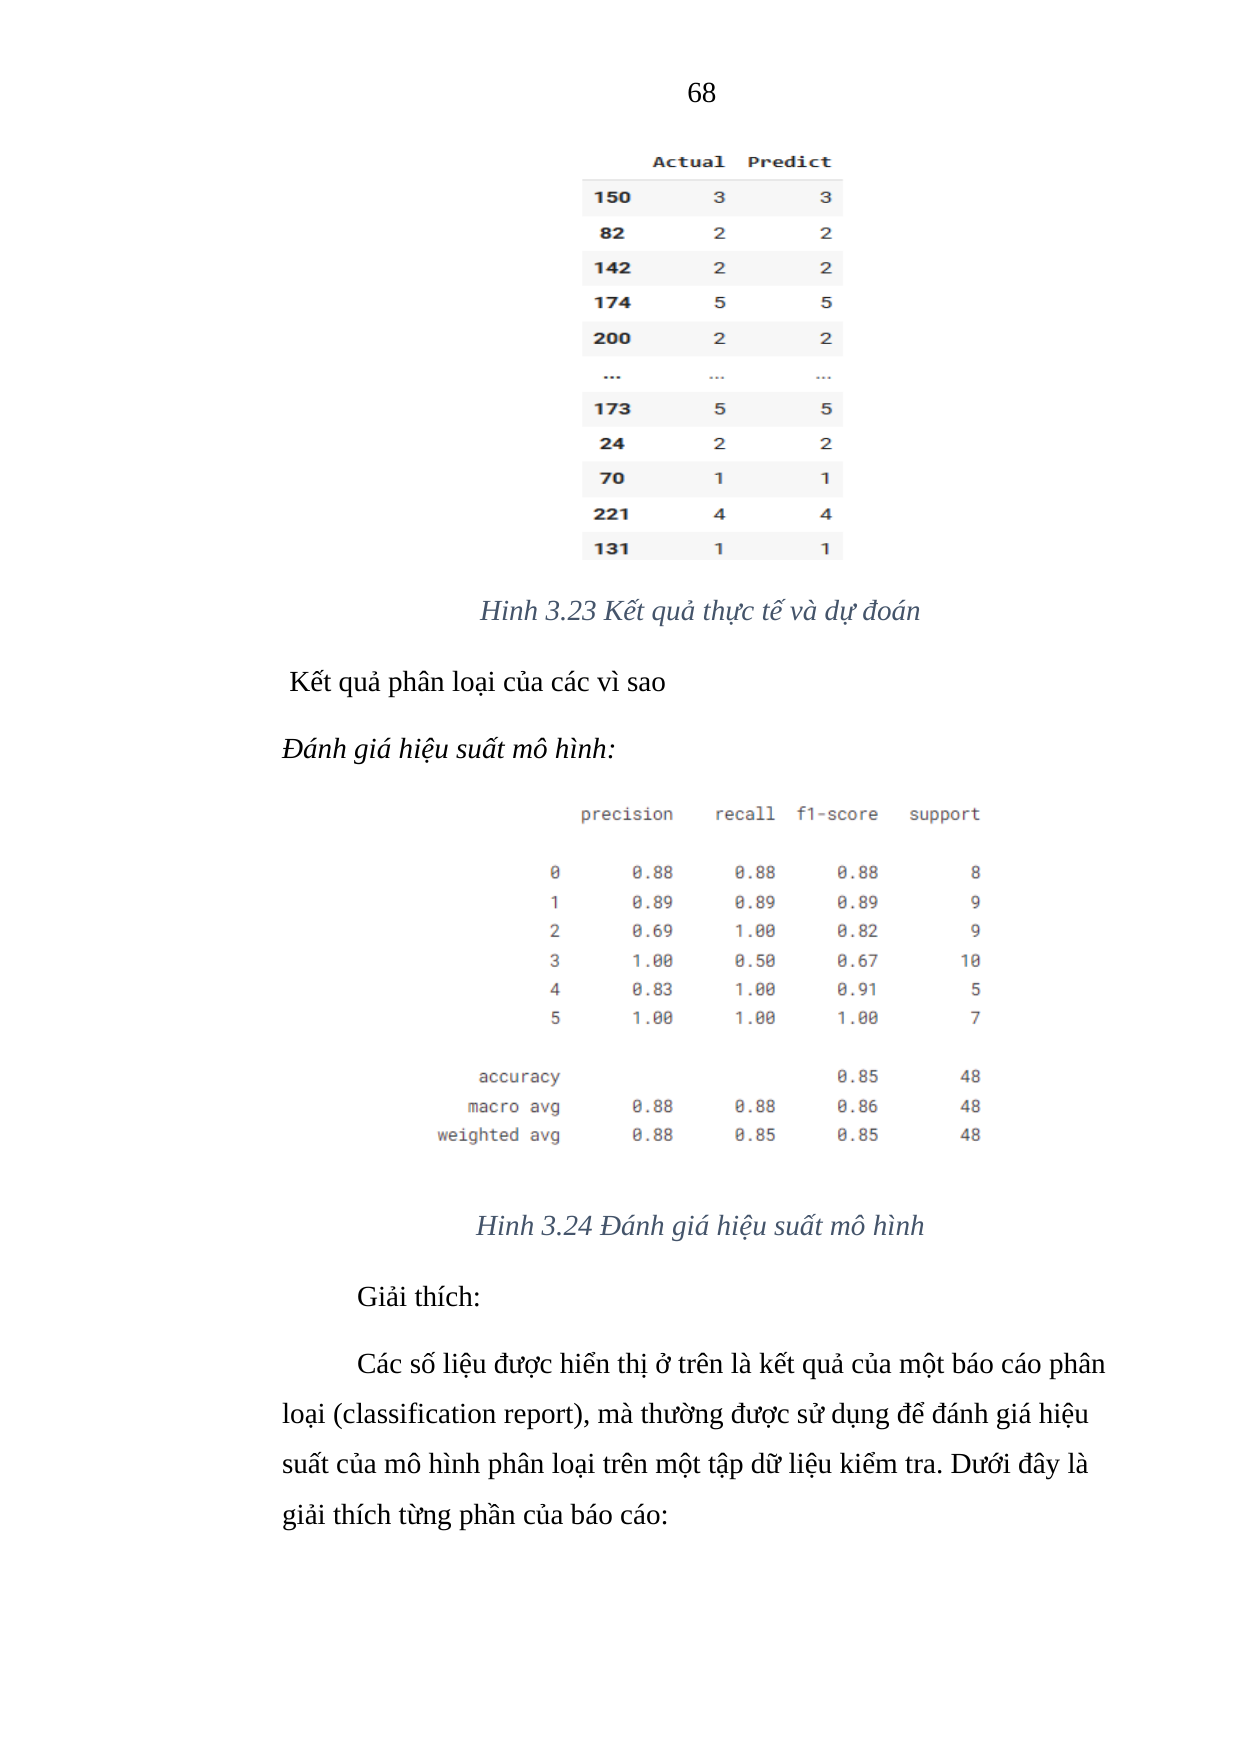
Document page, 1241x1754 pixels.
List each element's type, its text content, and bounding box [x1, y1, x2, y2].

text Đánh giá hiệu suất mô hình: [282, 731, 1121, 764]
picture [581, 147, 884, 560]
text Giải thích: [282, 1279, 1121, 1313]
picture [391, 798, 1012, 1175]
text Các số liệu được hiển thị ở trên là kết quả của một báo cáo phân loại (classification report), mà thường được sử dụng để đánh giá hiệu suất của mô hình phân loại trên một tập dữ liệu kiểm tra. Dưới đây là giải thích từng phần của báo cáo: [282, 1346, 1121, 1531]
text Kết quả phân loại của các vì sao [207, 664, 1121, 698]
